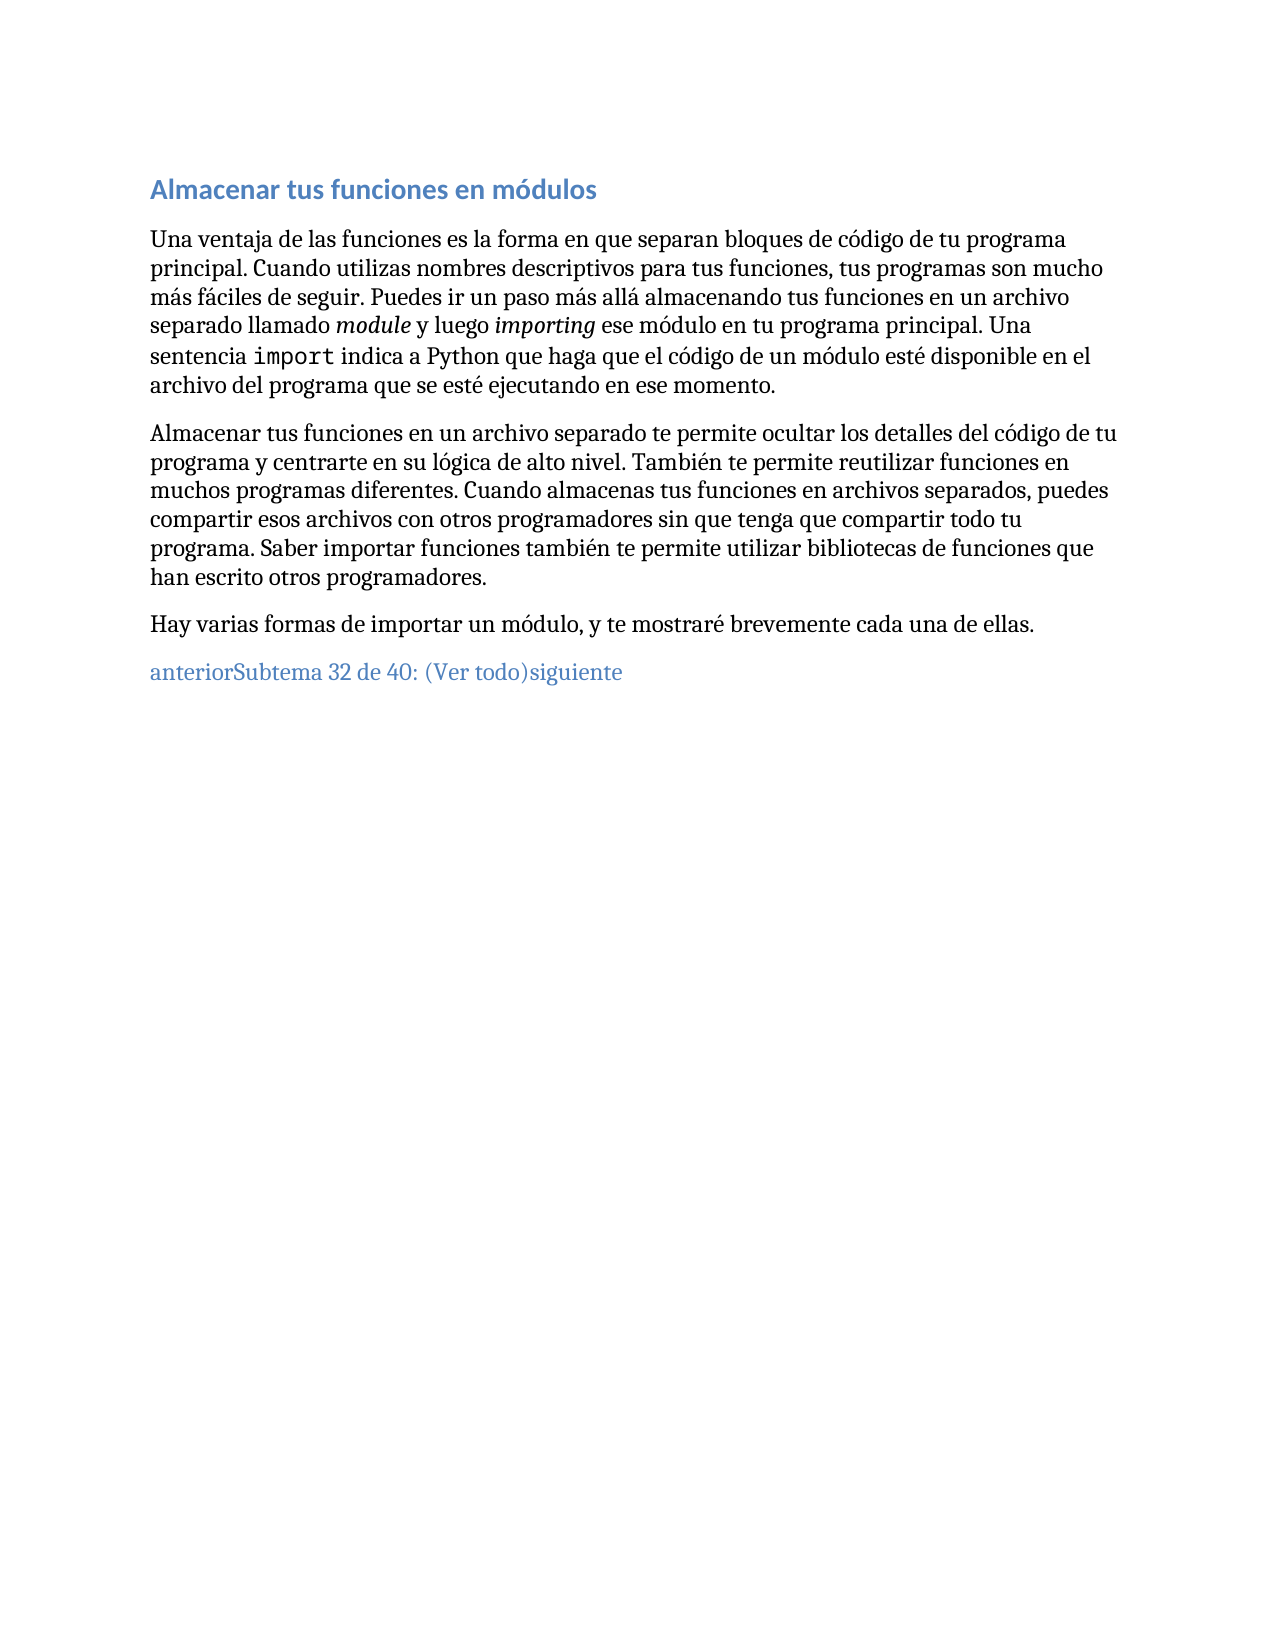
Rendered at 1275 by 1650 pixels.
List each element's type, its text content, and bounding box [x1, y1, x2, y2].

subtitle Almacenar tus funciones en módulos [150, 171, 1125, 206]
text Almacenar tus funciones en un archivo separado te permite ocultar los detalles del código de tu programa y centrarte en su lógica de alto nivel. También te permite reutilizar funciones en muchos programas diferentes. Cuando almacenas tus funciones en archivos separados, puedes compartir esos archivos con otros programadores sin que tenga que compartir todo tu programa. Saber importar funciones también te permite utilizar bibliotecas de funciones que han escrito otros programadores. [150, 419, 1125, 591]
text anteriorSubtema 32 de 40: (Ver todo)siguiente [150, 658, 1125, 715]
text Hay varias formas de importar un módulo, y te mostraré brevemente cada una de ellas. [150, 610, 1125, 639]
text Una ventaja de las funciones es la forma en que separan bloques de código de tu programa principal. Cuando utilizas nombres descriptivos para tus funciones, tus programas son mucho más fáciles de seguir. Puedes ir un paso más allá almacenando tus funciones en un archivo separado llamado module y luego importing ese módulo en tu programa principal. Una sentencia import indica a Python que haga que el código de un módulo esté disponible en el archivo del programa que se esté ejecutando en ese momento. [150, 225, 1125, 400]
